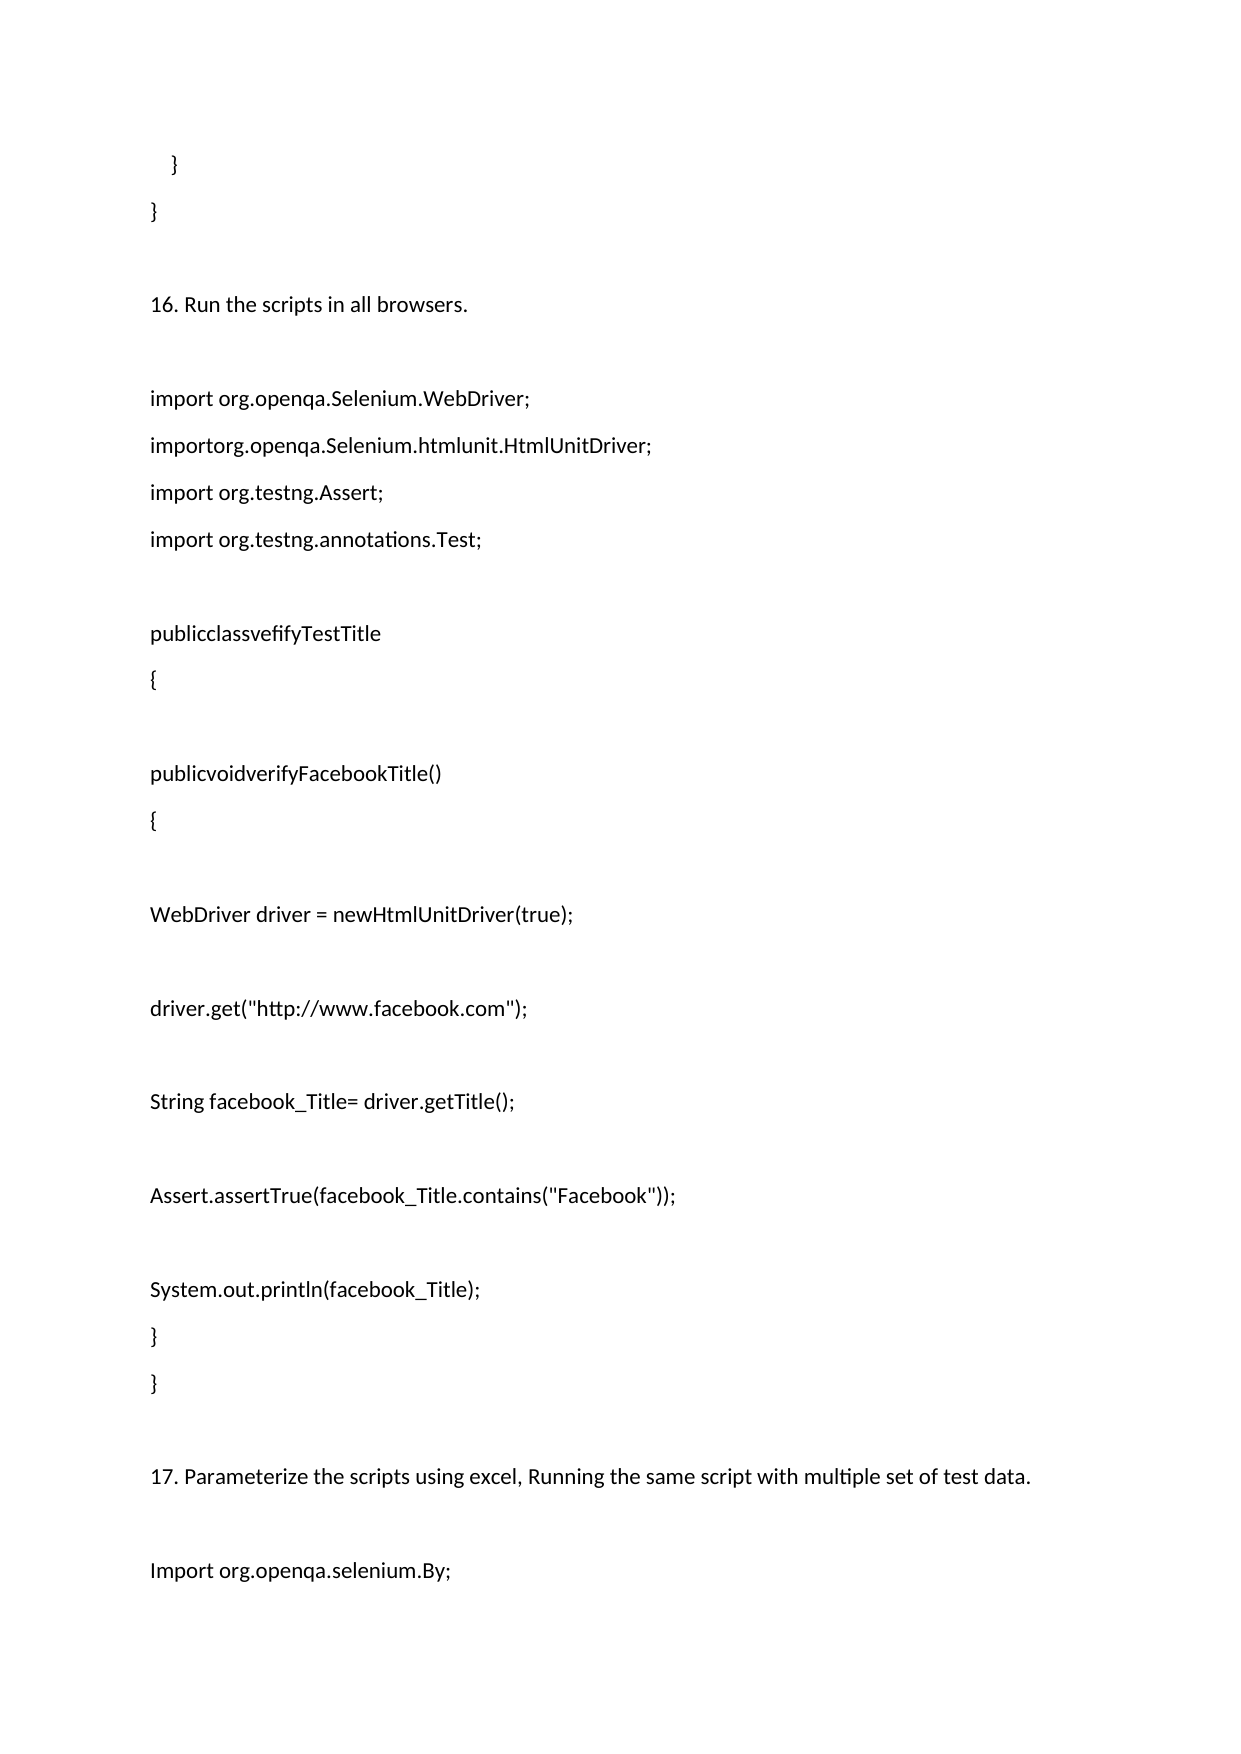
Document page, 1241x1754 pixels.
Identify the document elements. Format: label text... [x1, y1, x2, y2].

text System.out.println(facebook_Title); [150, 1275, 1090, 1303]
text publicvoidverifyFacebookTitle() [150, 759, 1090, 787]
text 17. Parameterize the scripts using excel, Running the same script with multiple set of test data. [150, 1462, 1090, 1491]
text Assert.assertTrue(facebook_Title.contains("Facebook")); [150, 1181, 1090, 1209]
text 16. Run the scripts in all browsers. [150, 291, 1090, 319]
text { [150, 666, 1090, 694]
text publicclassvefifyTestTitle [150, 619, 1090, 647]
text { [150, 806, 1090, 834]
text import org.testng.annotations.Test; [150, 525, 1090, 553]
text importorg.openqa.Selenium.htmlunit.HtmlUnitDriver; [150, 431, 1090, 459]
text driver.get("http://www.facebook.com"); [150, 994, 1090, 1022]
text String facebook_Title= driver.getTitle(); [150, 1087, 1090, 1116]
text import org.openqa.Selenium.WebDriver; [150, 384, 1090, 412]
text import org.testng.Assert; [150, 478, 1090, 506]
text Import org.openqa.selenium.By; [150, 1556, 1090, 1584]
text } [150, 1369, 1090, 1397]
text } [150, 1322, 1090, 1350]
text WebDriver driver = newHtmlUnitDriver(true); [150, 900, 1090, 928]
text } [150, 150, 1090, 178]
text } [150, 197, 1090, 225]
